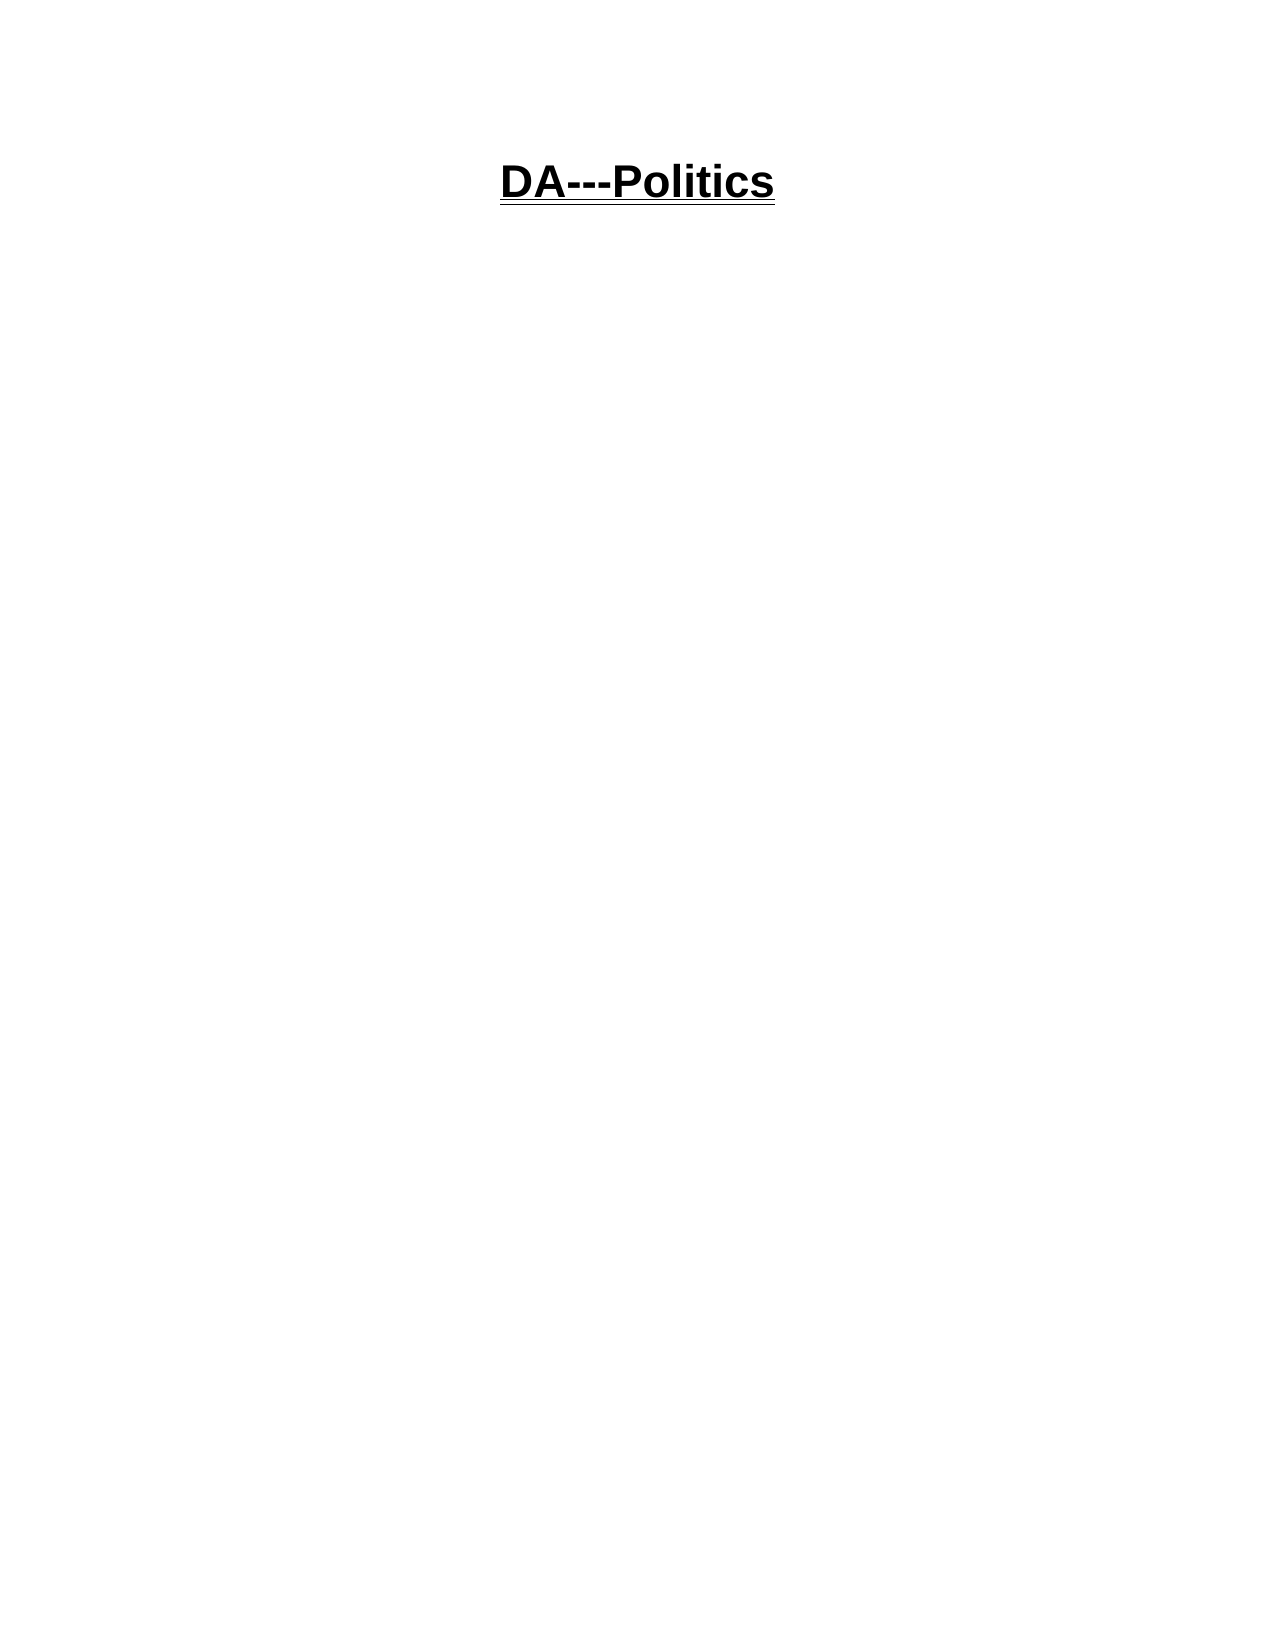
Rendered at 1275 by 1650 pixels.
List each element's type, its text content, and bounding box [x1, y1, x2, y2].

subtitle DA---Politics [150, 154, 1125, 207]
